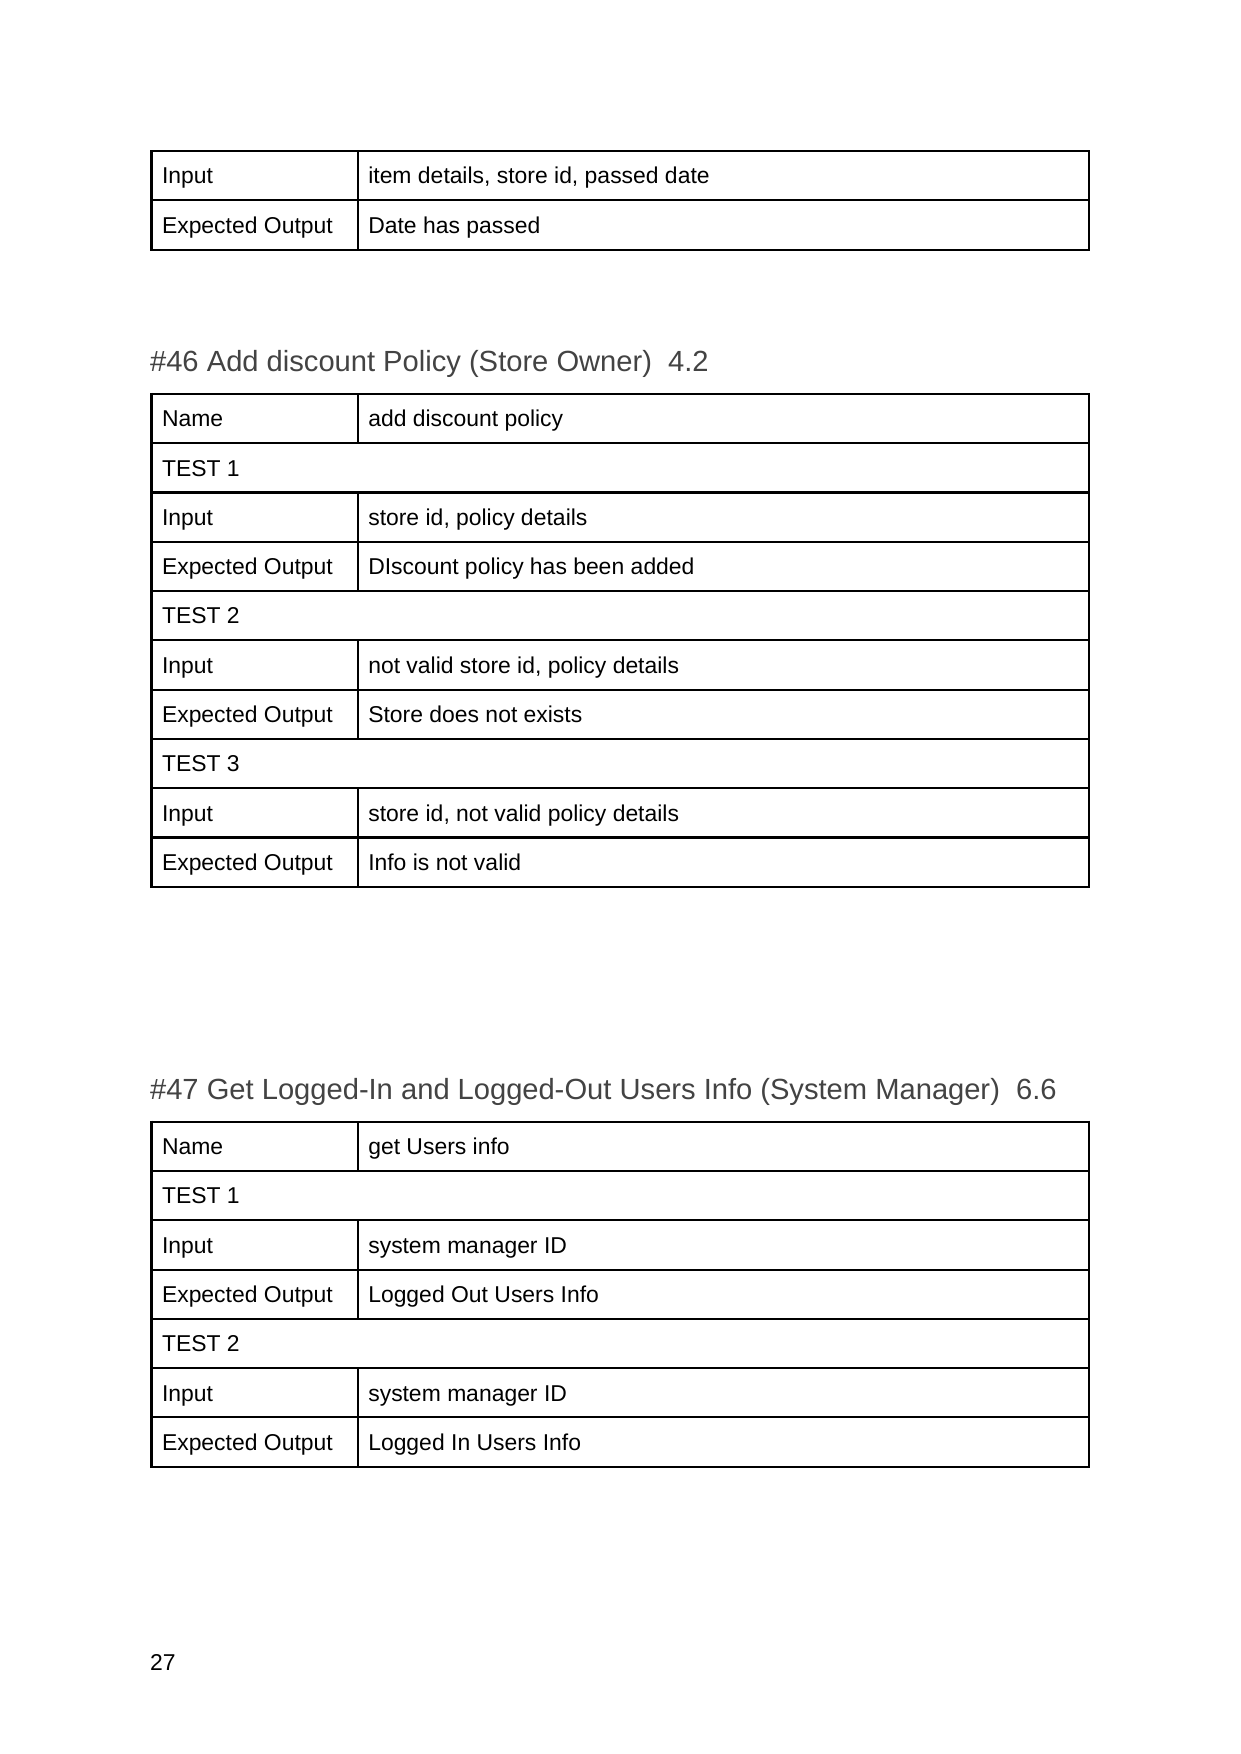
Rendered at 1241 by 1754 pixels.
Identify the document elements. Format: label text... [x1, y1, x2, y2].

table_cell store id, not valid policy details [359, 789, 1088, 836]
table_cell Input [153, 641, 357, 688]
table_cell Expected Output [153, 201, 357, 248]
table_header get Users info [359, 1123, 1088, 1170]
table_cell Date has passed [359, 201, 1088, 248]
table_header Name [153, 395, 357, 442]
table_cell item details, store id, passed date [359, 152, 1088, 199]
table_cell TEST 2 [153, 1320, 1088, 1367]
table_cell TEST 2 [153, 592, 1088, 639]
subtitle #46 Add discount Policy (Store Owner) 4.2 [150, 344, 1090, 378]
table_cell Info is not valid [359, 839, 1088, 886]
table_cell TEST 3 [153, 740, 1088, 787]
table_cell TEST 1 [153, 1172, 1088, 1219]
table_cell Input [153, 789, 357, 836]
table_cell Expected Output [153, 1271, 357, 1318]
table_cell Expected Output [153, 691, 357, 738]
table_cell TEST 1 [153, 444, 1088, 491]
table_cell Input [153, 494, 357, 541]
table_cell system manager ID [359, 1221, 1088, 1268]
table_cell Expected Output [153, 839, 357, 886]
table_cell Logged Out Users Info [359, 1271, 1088, 1318]
table_cell store id, policy details [359, 494, 1088, 541]
table_cell system manager ID [359, 1369, 1088, 1416]
table_cell Expected Output [153, 1418, 357, 1466]
table_cell not valid store id, policy details [359, 641, 1088, 688]
subtitle #47 Get Logged-In and Logged-Out Users Info (System Manager) 6.6 [150, 1072, 1090, 1106]
table_cell DIscount policy has been added [359, 543, 1088, 590]
table_cell Input [153, 1221, 357, 1268]
table_header Name [153, 1123, 357, 1170]
table_cell Logged In Users Info [359, 1418, 1088, 1466]
table_header add discount policy [359, 395, 1088, 442]
table_cell Input [153, 1369, 357, 1416]
table_cell Input [153, 152, 357, 199]
table_cell Store does not exists [359, 691, 1088, 738]
table_cell Expected Output [153, 543, 357, 590]
